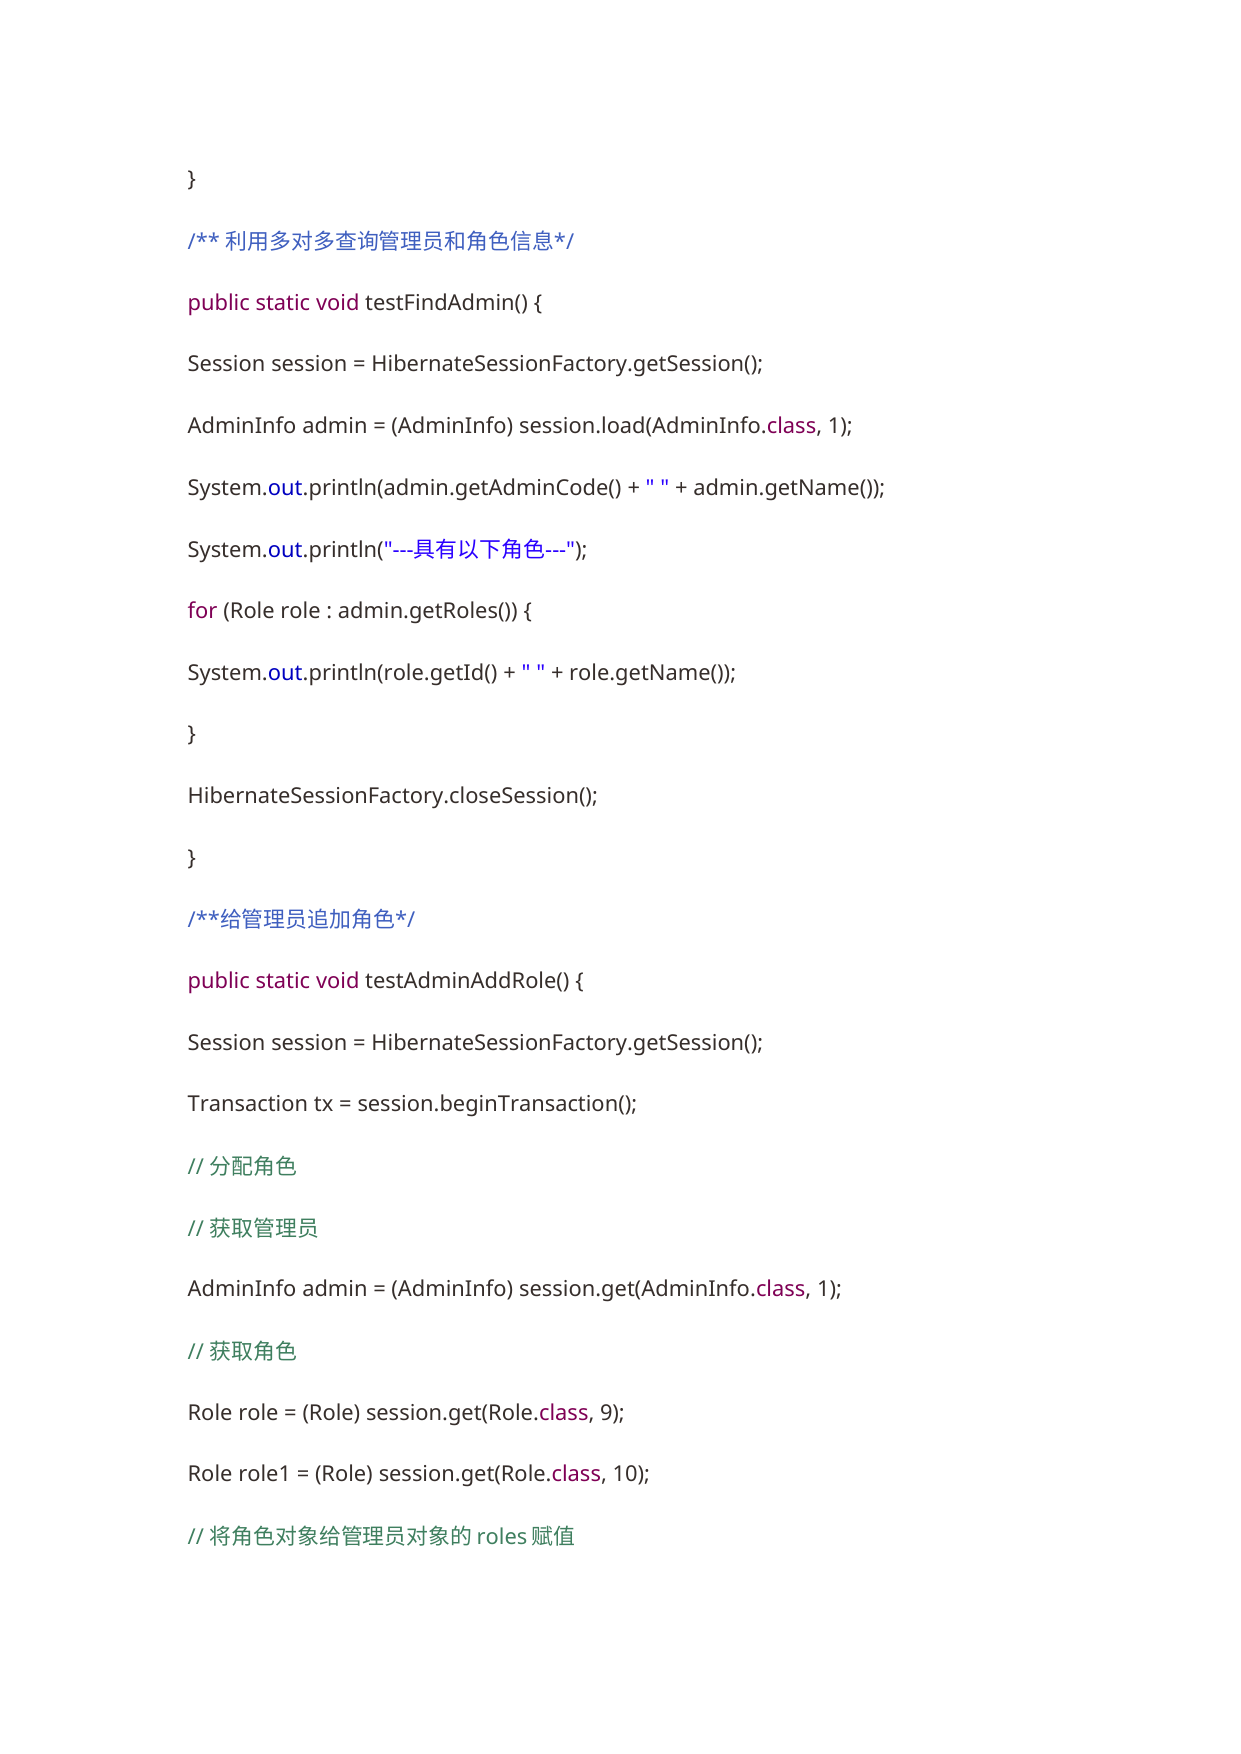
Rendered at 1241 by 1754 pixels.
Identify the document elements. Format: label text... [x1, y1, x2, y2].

text for (Role role : admin.getRoles()) { [187, 594, 1053, 626]
text Session session = HibernateSessionFactory.getSession(); [187, 347, 1053, 379]
text // 将角色对象给管理员对象的roles赋值 [187, 1519, 1053, 1551]
text // 分配角色 [187, 1149, 1053, 1181]
text Transaction tx = session.beginTransaction(); [187, 1087, 1053, 1119]
text AdminInfo admin = (AdminInfo) session.load(AdminInfo.class, 1); [187, 409, 1053, 441]
text Session session = HibernateSessionFactory.getSession(); [187, 1025, 1053, 1058]
text HibernateSessionFactory.closeSession(); [187, 779, 1053, 811]
text System.out.println("---具有以下角色---"); [187, 532, 1053, 564]
text /** 利用多对多查询管理员和角色信息*/ [187, 224, 1053, 256]
text Role role1 = (Role) session.get(Role.class, 10); [187, 1457, 1053, 1489]
text System.out.println(admin.getAdminCode() + " " + admin.getName()); [187, 470, 1053, 503]
text public static void testFindAdmin() { [187, 285, 1053, 318]
text AdminInfo admin = (AdminInfo) session.get(AdminInfo.class, 1); [187, 1272, 1053, 1304]
text // 获取角色 [187, 1334, 1053, 1366]
text } [187, 717, 1053, 749]
text // 获取管理员 [187, 1210, 1053, 1243]
text Role role = (Role) session.get(Role.class, 9); [187, 1395, 1053, 1428]
text } [187, 162, 1053, 194]
text /**给管理员追加角色*/ [187, 902, 1053, 934]
text } [187, 840, 1053, 873]
text public static void testAdminAddRole() { [187, 964, 1053, 996]
text System.out.println(role.getId() + " " + role.getName()); [187, 655, 1053, 688]
